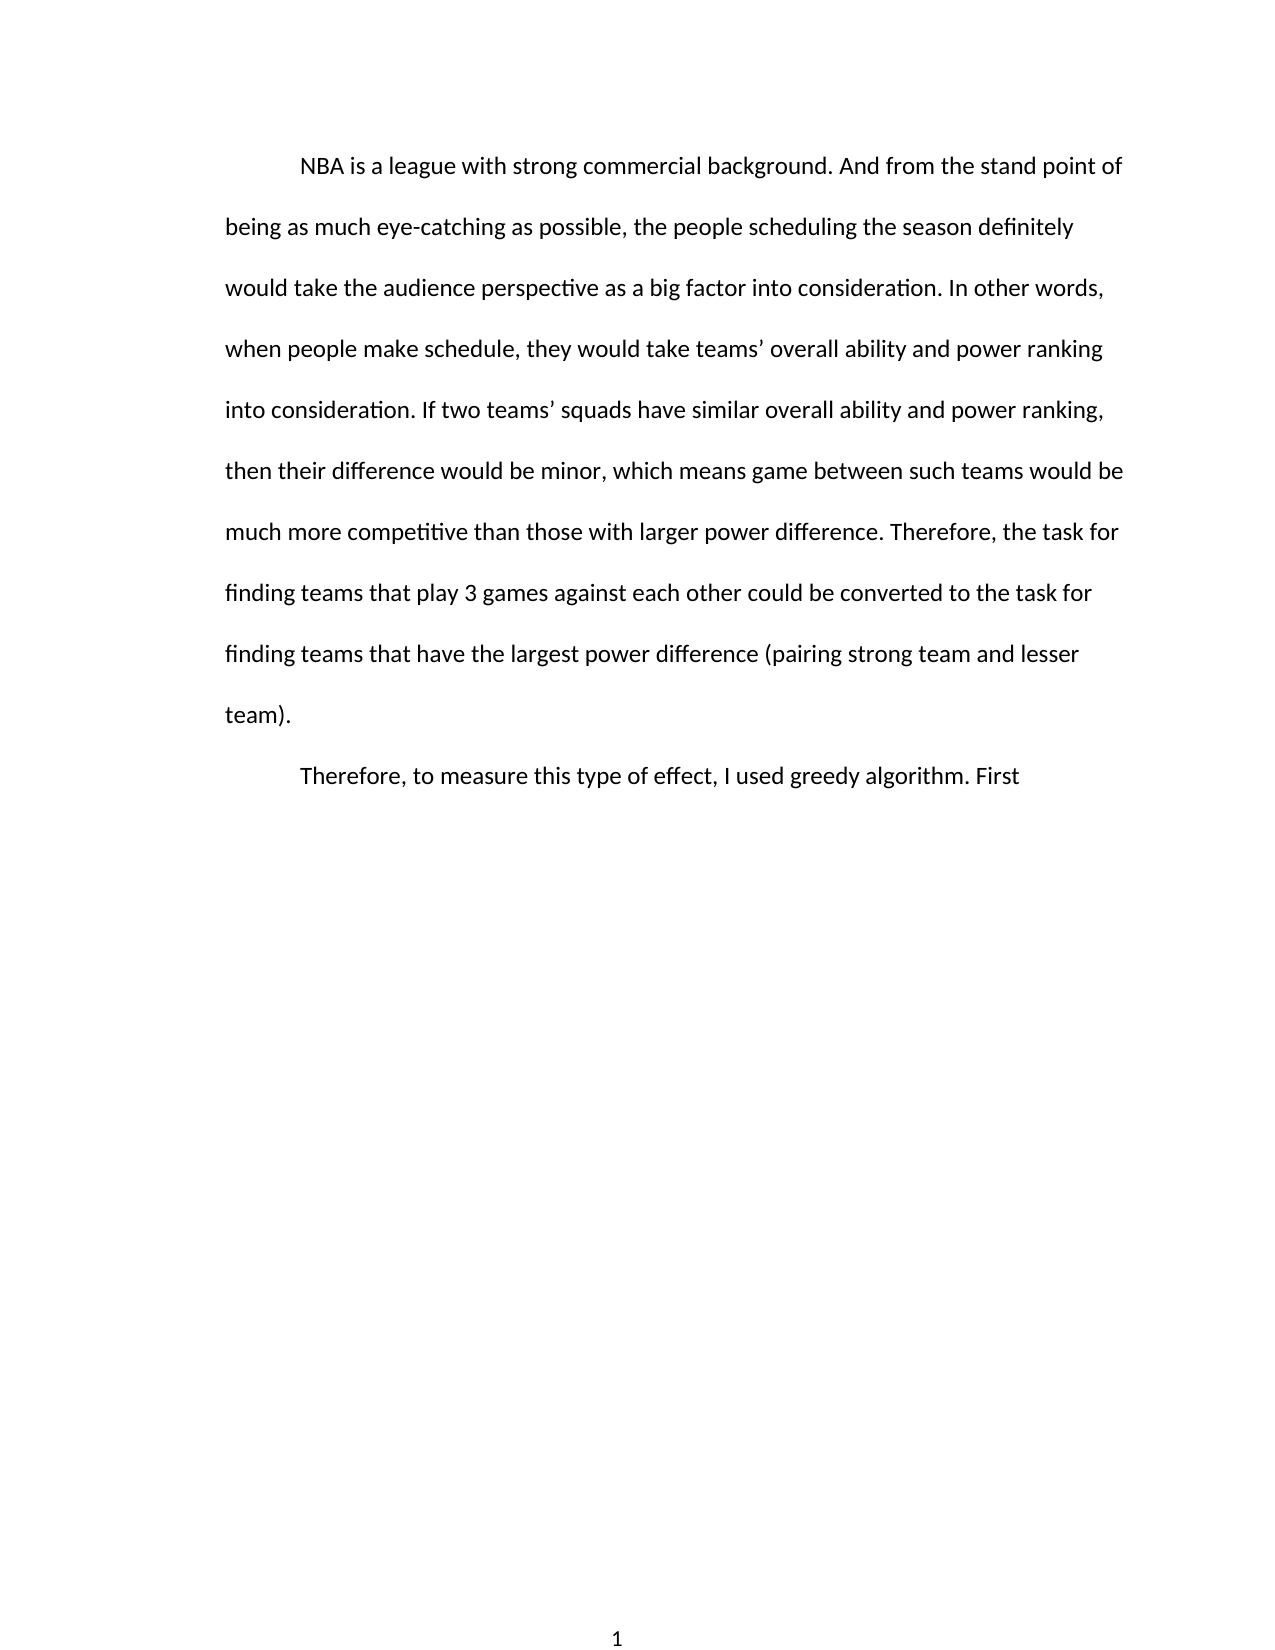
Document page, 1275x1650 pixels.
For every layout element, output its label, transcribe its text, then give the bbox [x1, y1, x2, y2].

list Therefore, to measure this type of effect, I used greedy algorithm. First [225, 760, 1125, 791]
list NBA is a league with strong commercial background. And from the stand point of being as much eye-catching as possible, the people scheduling the season definitely would take the audience perspective as a big factor into consideration. In other words, when people make schedule, they would take teams’ overall ability and power ranking into consideration. If two teams’ squads have similar overall ability and power ranking, then their difference would be minor, which means game between such teams would be much more competitive than those with larger power difference. Therefore, the task for finding teams that play 3 games against each other could be converted to the task for finding teams that have the largest power difference (pairing strong team and lesser team). [225, 150, 1125, 730]
